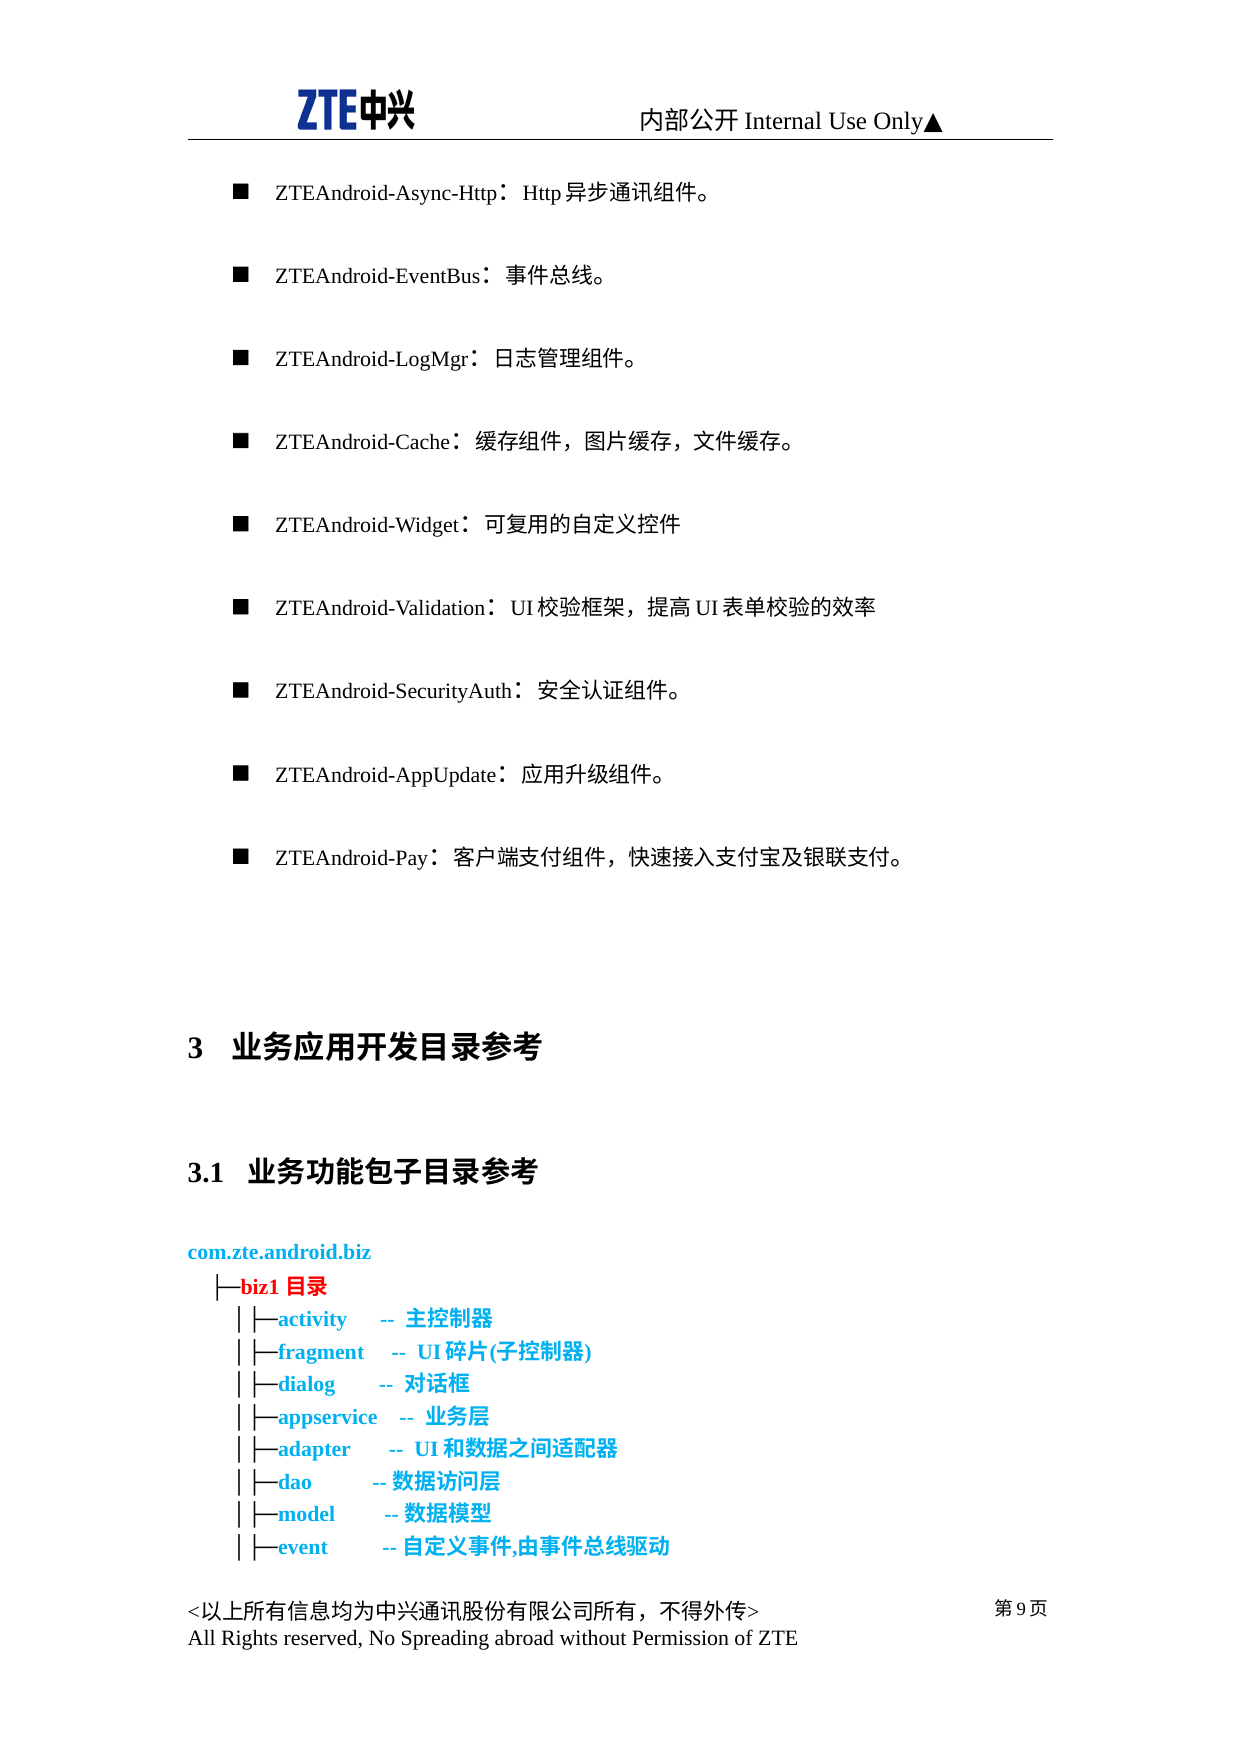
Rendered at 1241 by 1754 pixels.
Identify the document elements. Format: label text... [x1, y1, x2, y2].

picture [428, 1345, 432, 1355]
list ZTEAndroid-LogMgr：日志管理组件。 [231, 323, 1053, 388]
list ZTEAndroid-AppUpdate：应用升级组件。 [231, 739, 1053, 804]
list ZTEAndroid-Cache：缓存组件，图片缓存，文件缓存。 [231, 406, 1053, 471]
text │├─dialog -- 对话框 [187, 1366, 1053, 1398]
list ZTEAndroid-Widget：可复用的自定义控件 [231, 489, 1053, 554]
list ZTEAndroid-EventBus：事件总线。 [231, 240, 1053, 305]
picture [297, 88, 415, 130]
text │├─adapter -- UI和数据之间适配器 [187, 1431, 1053, 1463]
text │├─activity -- 主控制器 [187, 1301, 1053, 1333]
text │├─fragment -- UI碎片(子控制器) [187, 1333, 1053, 1366]
subtitle 业务功能包子目录参考 [187, 1137, 1053, 1202]
text │├─model -- 数据模型 [187, 1496, 1053, 1528]
subtitle 业务应用开发目录参考 [187, 1012, 1053, 1077]
text │├─appservice -- 业务层 [187, 1398, 1053, 1431]
list ZTEAndroid-SecurityAuth：安全认证组件。 [231, 656, 1053, 721]
text │├─event -- 自定义事件,由事件总线驱动 [187, 1528, 1053, 1561]
text │├─dao -- 数据访问层 [187, 1463, 1053, 1496]
list ZTEAndroid-Pay：客户端支付组件，快速接入支付宝及银联支付。 [231, 822, 1053, 887]
text com.zte.android.biz [187, 1236, 1053, 1268]
list ZTEAndroid-Validation：UI校验框架，提高UI表单校验的效率 [231, 572, 1053, 637]
list ZTEAndroid-Async-Http：Http异步通讯组件。 [231, 157, 1053, 222]
text ├─biz1 目录 [187, 1268, 1053, 1301]
